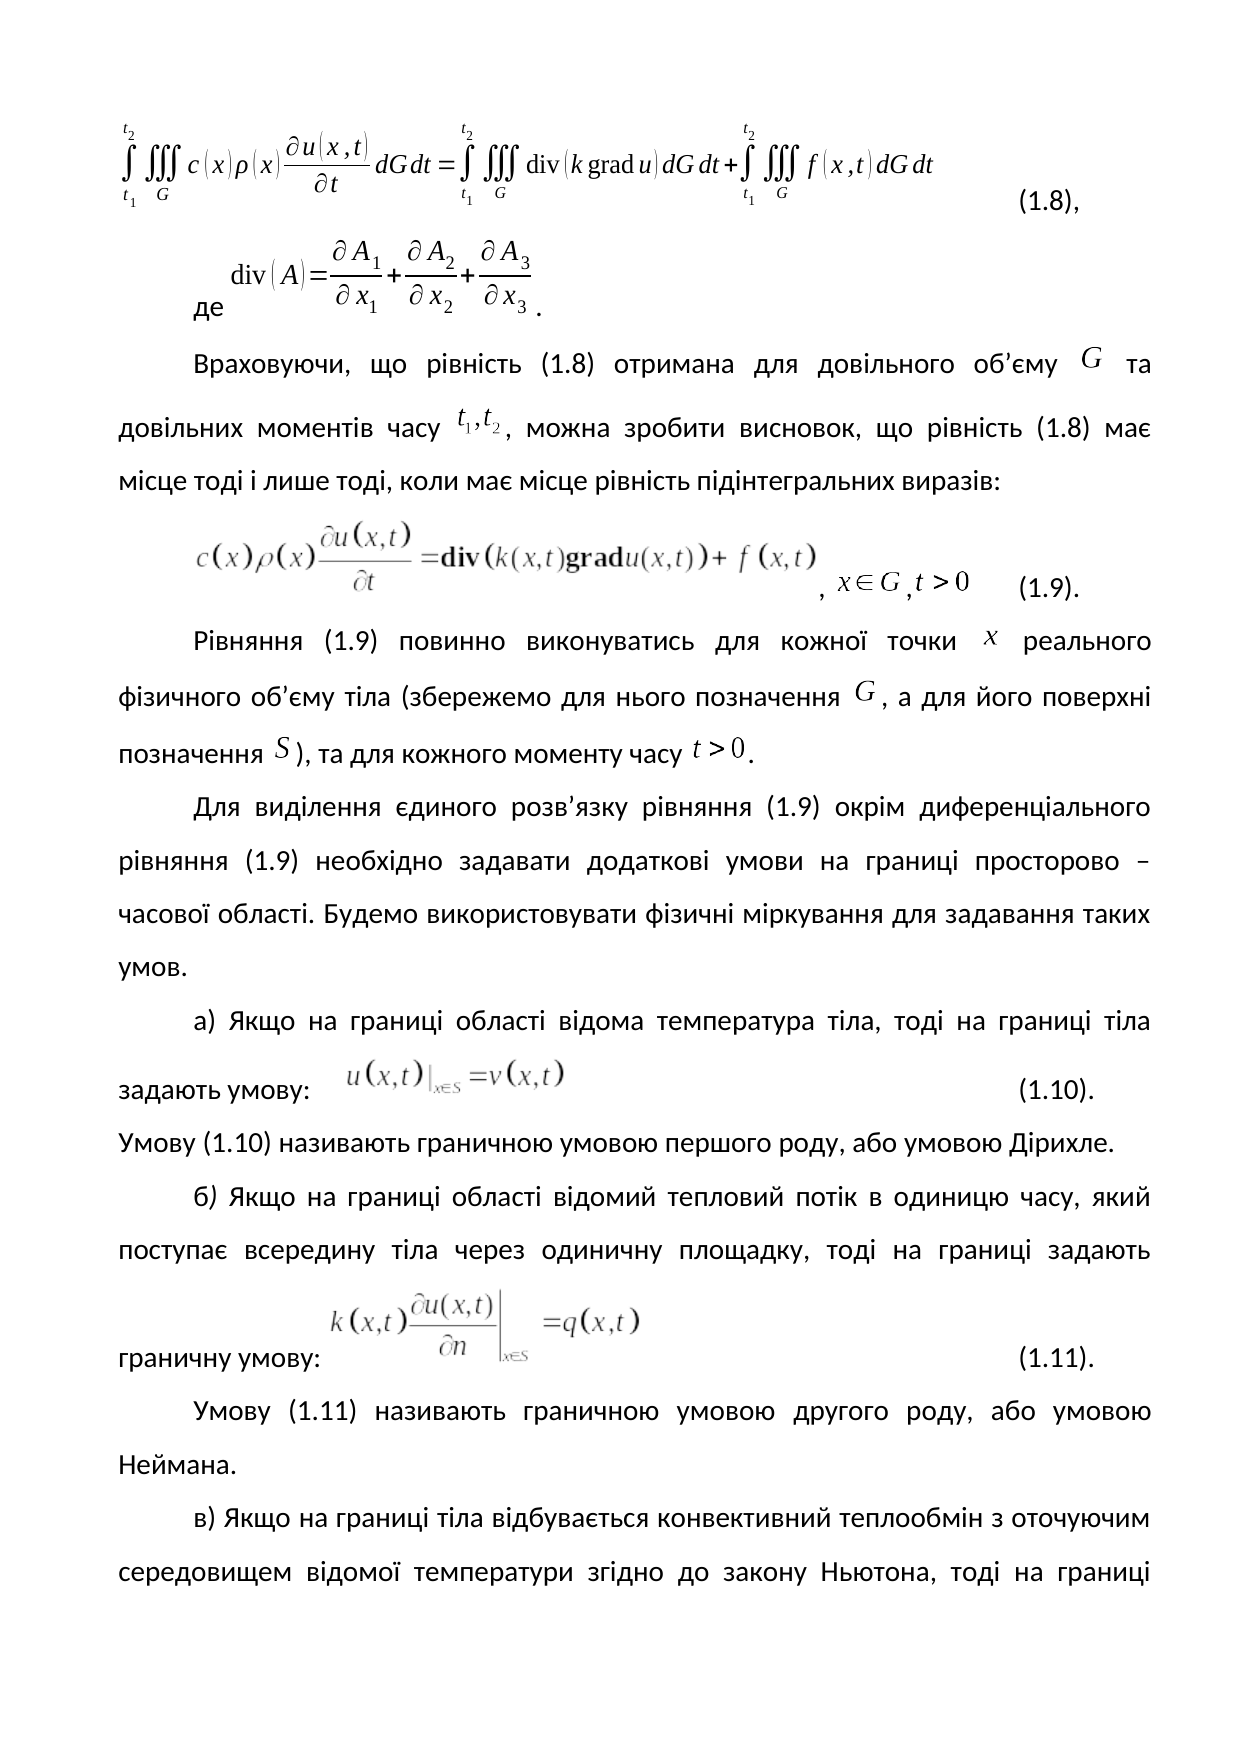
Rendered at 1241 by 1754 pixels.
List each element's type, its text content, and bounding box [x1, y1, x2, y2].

text (1.8), [118, 118, 1152, 218]
text Враховуючи, що рівність (1.8) отримана для довільного об’єму та довільних моментів часу , можна зробити висновок, що рівність (1.8) має місце тоді і лише тоді, коли має місце рівність підінтегральних виразів: [118, 342, 1152, 498]
text а) Якщо на границі області відома температура тіла, тоді на границі тіла задають умову: (1.10). Умову (1.10) називають граничною умовою першого роду, або умовою Дірихле. [118, 1002, 1152, 1160]
text б) Якщо на границі області відомий тепловий потік в одиницю часу, який поступає всередину тіла через одиничну площадку, тоді на границі задають граничну умову: (1.11). [118, 1178, 1152, 1375]
text , , (1.9). [118, 516, 1152, 604]
text де . [118, 235, 1152, 324]
text Умову (1.11) називають граничною умовою другого роду, або умовою Неймана. [118, 1392, 1152, 1482]
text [118, 1499, 1152, 1588]
text Для виділення єдиного розв’язку рівняння (1.9) окрім диференціального рівняння (1.9) необхідно задавати додаткові умови на границі просторово – часової області. Будемо використовувати фізичні міркування для задавання таких умов. [118, 788, 1152, 984]
text Рівняння (1.9) повинно виконуватись для кожної точки реального фізичного об’єму тіла (збережемо для нього позначення , а для його поверхні позначення ), та для кожного моменту часу . [118, 622, 1152, 770]
